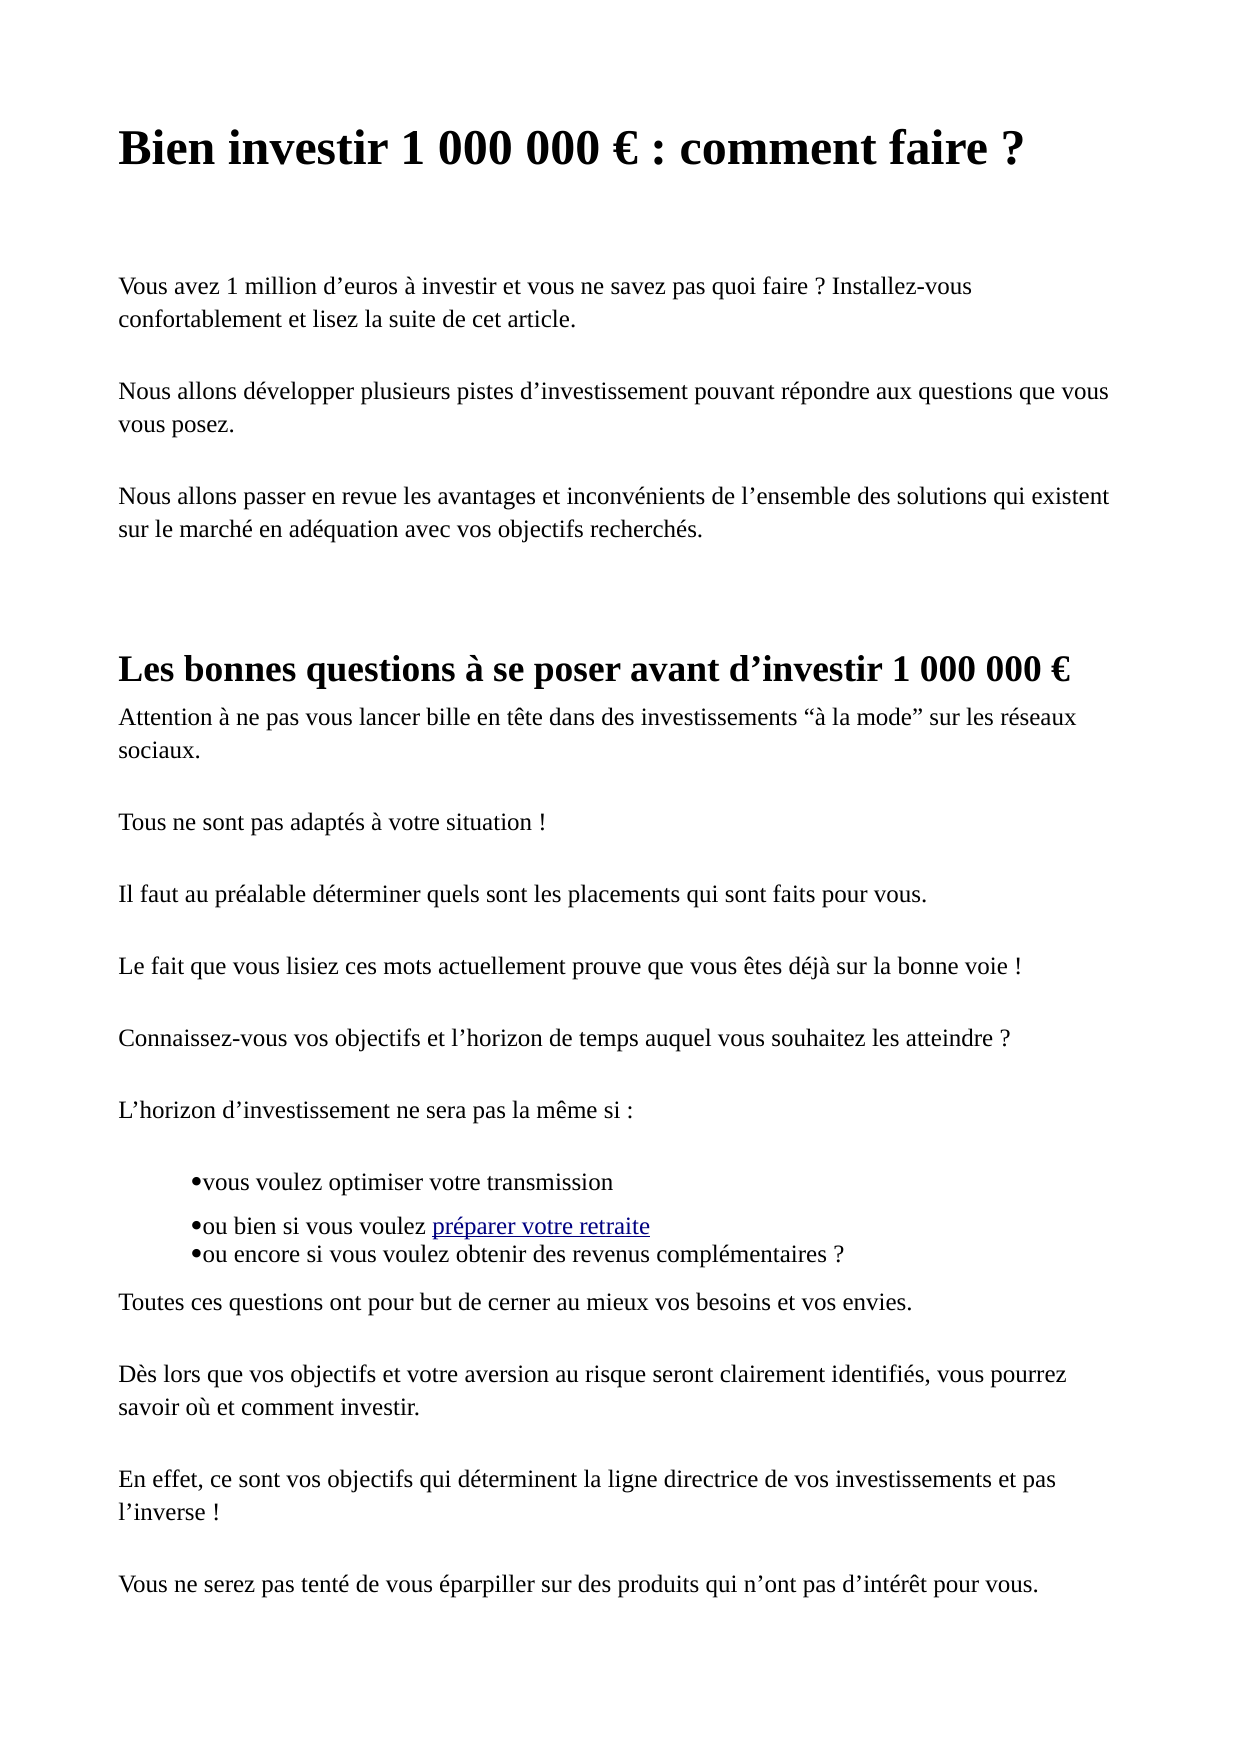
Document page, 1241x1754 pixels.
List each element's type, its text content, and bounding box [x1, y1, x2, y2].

text En effet, ce sont vos objectifs qui déterminent la ligne directrice de vos investissements et pas l’inverse ! [118, 1464, 1122, 1526]
list ou bien si vous voulez préparer votre retraite [192, 1201, 1122, 1239]
text Dès lors que vos objectifs et votre aversion au risque seront clairement identifiés, vous pourrez savoir où et comment investir. [118, 1359, 1122, 1421]
text Le fait que vous lisiez ces mots actuellement prouve que vous êtes déjà sur la bonne voie ! [118, 951, 1122, 980]
text Tous ne sont pas adaptés à votre situation ! [118, 807, 1122, 836]
list ou encore si vous voulez obtenir des revenus complémentaires ? [192, 1239, 1122, 1268]
text Toutes ces questions ont pour but de cerner au mieux vos besoins et vos envies. [118, 1287, 1122, 1316]
text Vous ne serez pas tenté de vous éparpiller sur des produits qui n’ont pas d’intérêt pour vous. [118, 1569, 1122, 1598]
text Nous allons passer en revue les avantages et inconvénients de l’ensemble des solutions qui existent sur le marché en adéquation avec vos objectifs recherchés. [118, 481, 1122, 543]
text L’horizon d’investissement ne sera pas la même si : [118, 1095, 1122, 1124]
text Il faut au préalable déterminer quels sont les placements qui sont faits pour vous. [118, 879, 1122, 908]
text Attention à ne pas vous lancer bille en tête dans des investissements “à la mode” sur les réseaux sociaux. [118, 702, 1122, 764]
subtitle Les bonnes questions à se poser avant d’investir 1 000 000 € [118, 646, 1122, 689]
text Vous avez 1 million d’euros à investir et vous ne savez pas quoi faire ? Installez-vous confortablement et lisez la suite de cet article. [118, 271, 1122, 333]
text Connaissez-vous vos objectifs et l’horizon de temps auquel vous souhaitez les atteindre ? [118, 1023, 1122, 1052]
subtitle Bien investir 1 000 000 € : comment faire ? [118, 118, 1122, 176]
text Nous allons développer plusieurs pistes d’investissement pouvant répondre aux questions que vous vous posez. [118, 376, 1122, 438]
list vous voulez optimiser votre transmission [192, 1167, 1122, 1196]
